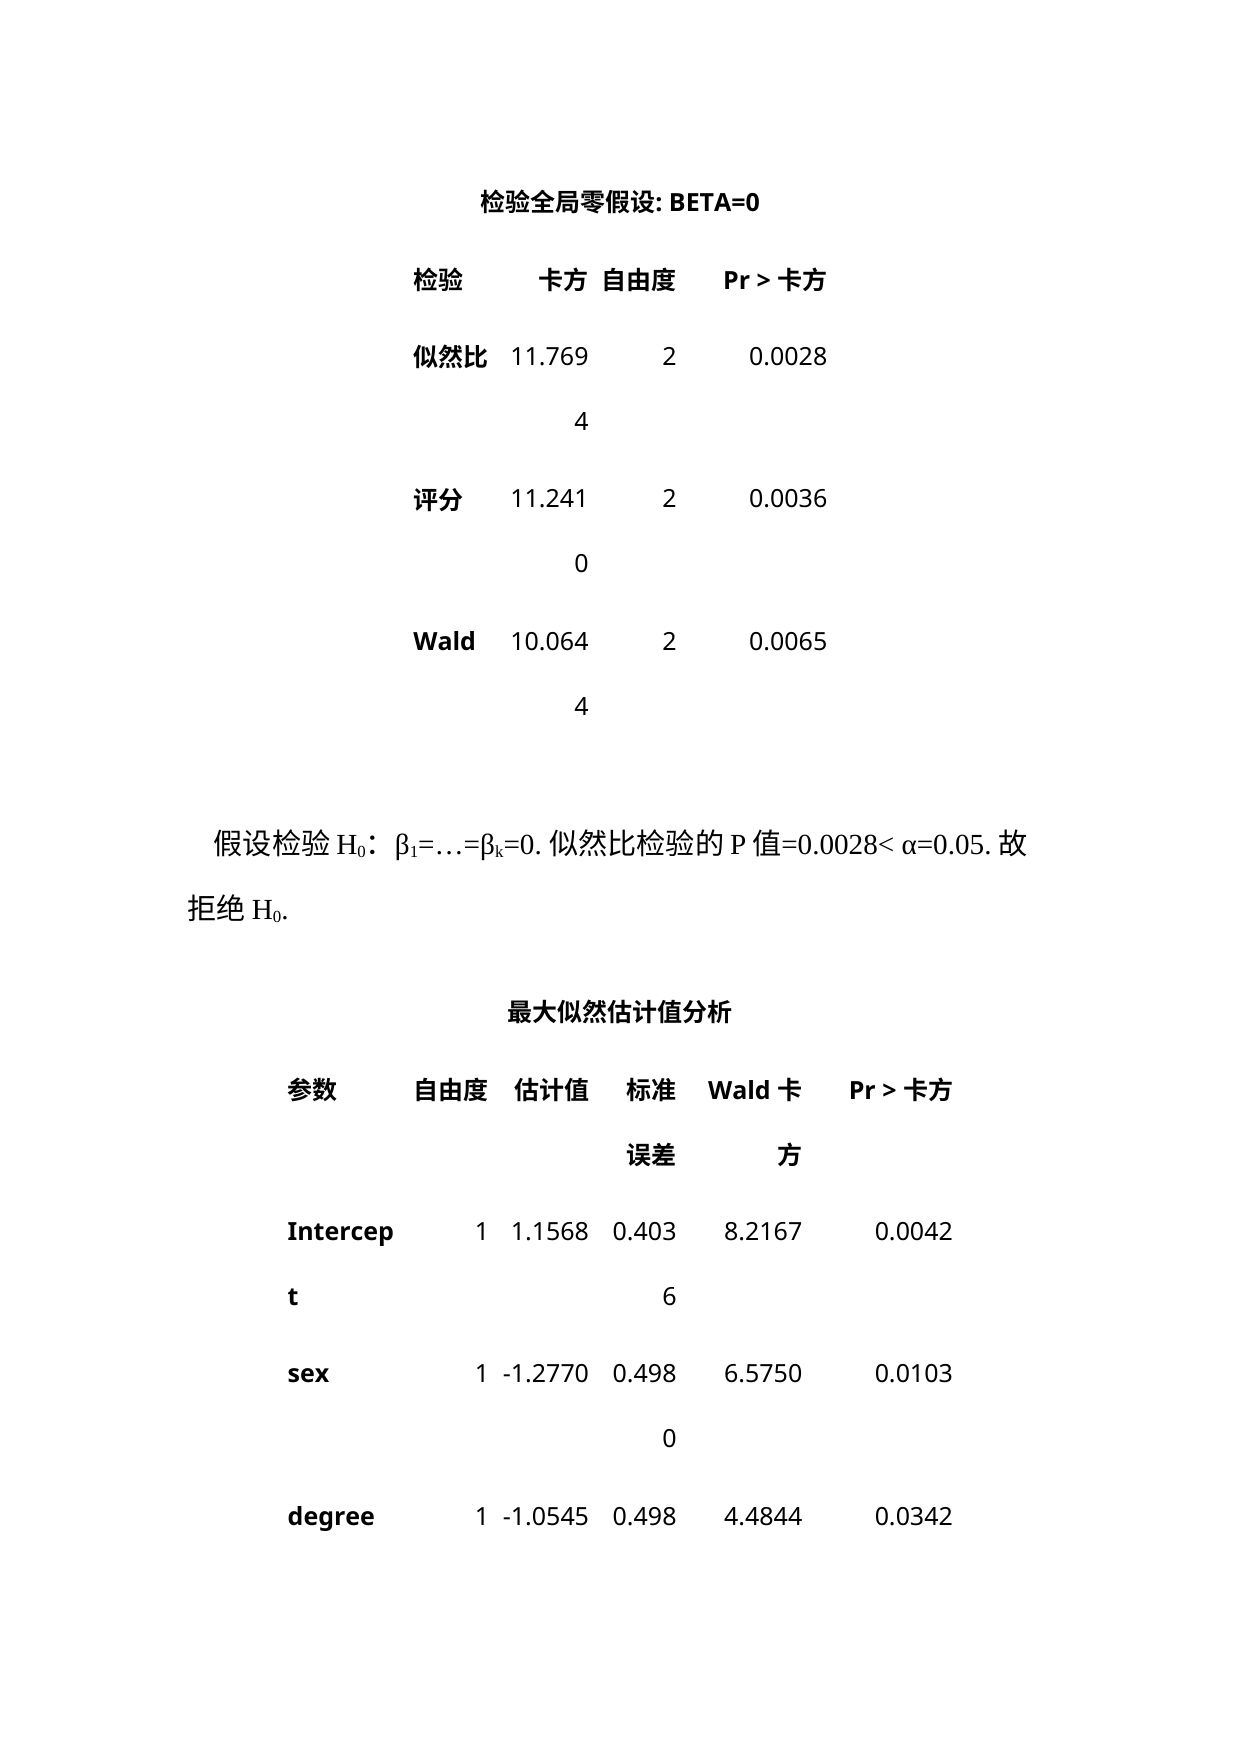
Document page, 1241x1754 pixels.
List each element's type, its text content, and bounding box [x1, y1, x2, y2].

table_cell -1.0545 [495, 1477, 595, 1554]
table_header 最大似然估计值分析 [281, 972, 959, 1049]
table_cell Pr > 卡方 [683, 240, 833, 317]
table_cell Pr > 卡方 [808, 1050, 959, 1192]
table_cell 0.4980 [595, 1335, 682, 1477]
table_cell 6.5750 [683, 1335, 808, 1477]
table_cell 0.0036 [683, 460, 833, 602]
table_cell 8.2167 [683, 1192, 808, 1334]
table_cell 2 [595, 460, 682, 602]
table_cell 评分 [407, 460, 495, 602]
table_cell Wald 卡方 [683, 1050, 808, 1192]
table_cell 检验 [407, 240, 495, 317]
table_header 检验全局零假设: BETA=0 [407, 162, 833, 239]
table_cell 2 [595, 317, 682, 459]
table_cell 标准 误差 [595, 1050, 682, 1192]
table_cell 1 [407, 1192, 495, 1334]
table_cell 估计值 [495, 1050, 595, 1192]
table_cell 11.7694 [495, 317, 594, 459]
table_cell 11.2410 [495, 460, 594, 602]
table_cell 自由度 [595, 240, 682, 317]
table_cell 0.0028 [683, 317, 833, 459]
table_cell 4.4844 [683, 1477, 808, 1554]
table_cell 1 [407, 1477, 495, 1554]
table_cell degree [281, 1477, 407, 1554]
table_cell 2 [595, 602, 682, 744]
text 假设检验H0：β1=…=βk=0. 似然比检验的P值=0.0028< α=0.05. 故拒绝H0. [187, 809, 1053, 939]
table_cell 0.0065 [683, 602, 833, 744]
table_cell 1 [407, 1335, 495, 1477]
table_cell 1.1568 [495, 1192, 595, 1334]
table_cell 0.0342 [808, 1477, 959, 1554]
table_cell sex [281, 1335, 407, 1477]
table_cell 卡方 [495, 240, 594, 317]
table_cell 0.4980 [595, 1477, 682, 1554]
table_cell 0.0103 [808, 1335, 959, 1477]
table_cell 参数 [281, 1050, 407, 1192]
table_cell 10.0644 [495, 602, 594, 744]
table_cell 0.0042 [808, 1192, 959, 1334]
table_cell Intercept [281, 1192, 407, 1334]
table_cell 自由度 [407, 1050, 495, 1192]
table_cell 0.4036 [595, 1192, 682, 1334]
table_cell -1.2770 [495, 1335, 595, 1477]
table_cell 似然比 [407, 317, 495, 459]
table_cell Wald [407, 602, 495, 744]
